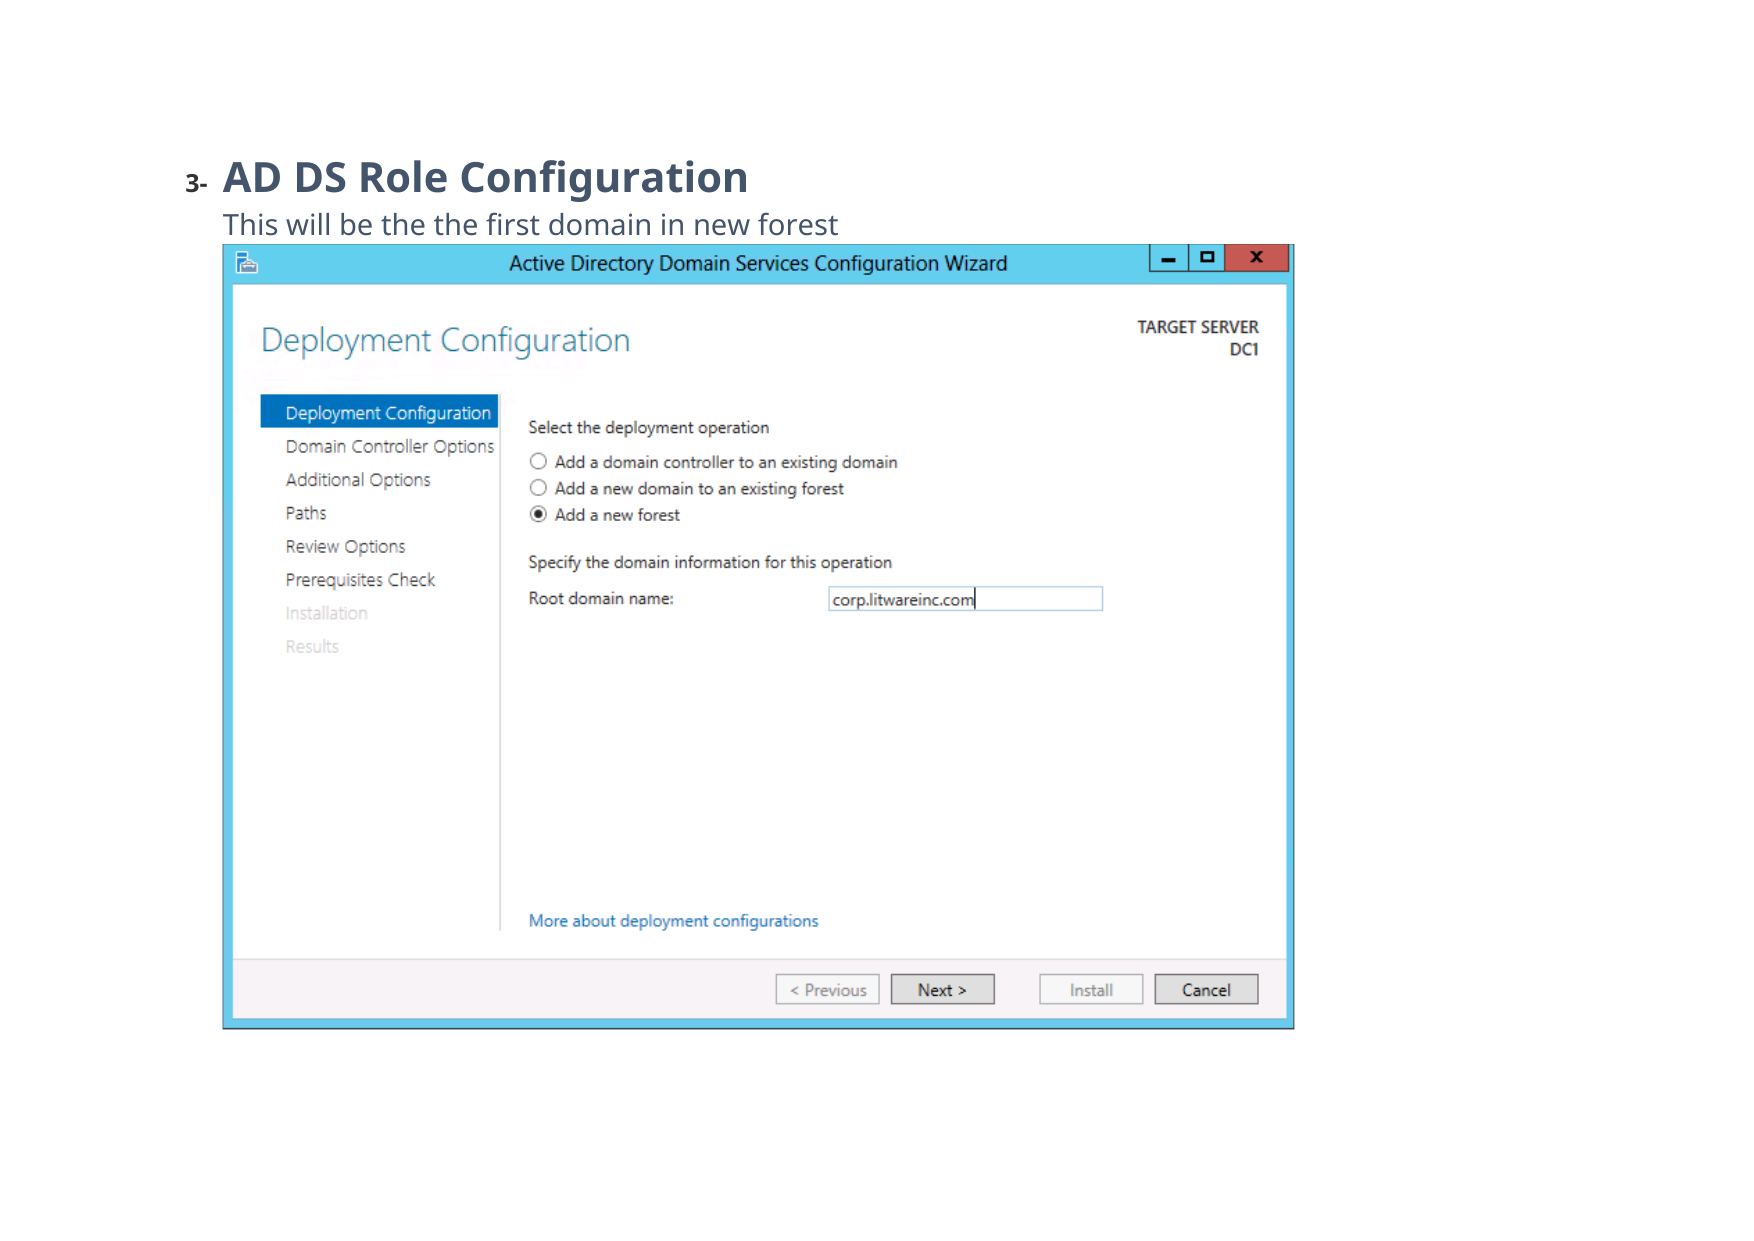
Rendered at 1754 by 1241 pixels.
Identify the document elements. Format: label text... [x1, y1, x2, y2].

picture [222, 244, 1295, 1031]
list This will be the the first domain in new forest [223, 204, 1606, 244]
list AD DS Role Configuration [185, 148, 1606, 204]
